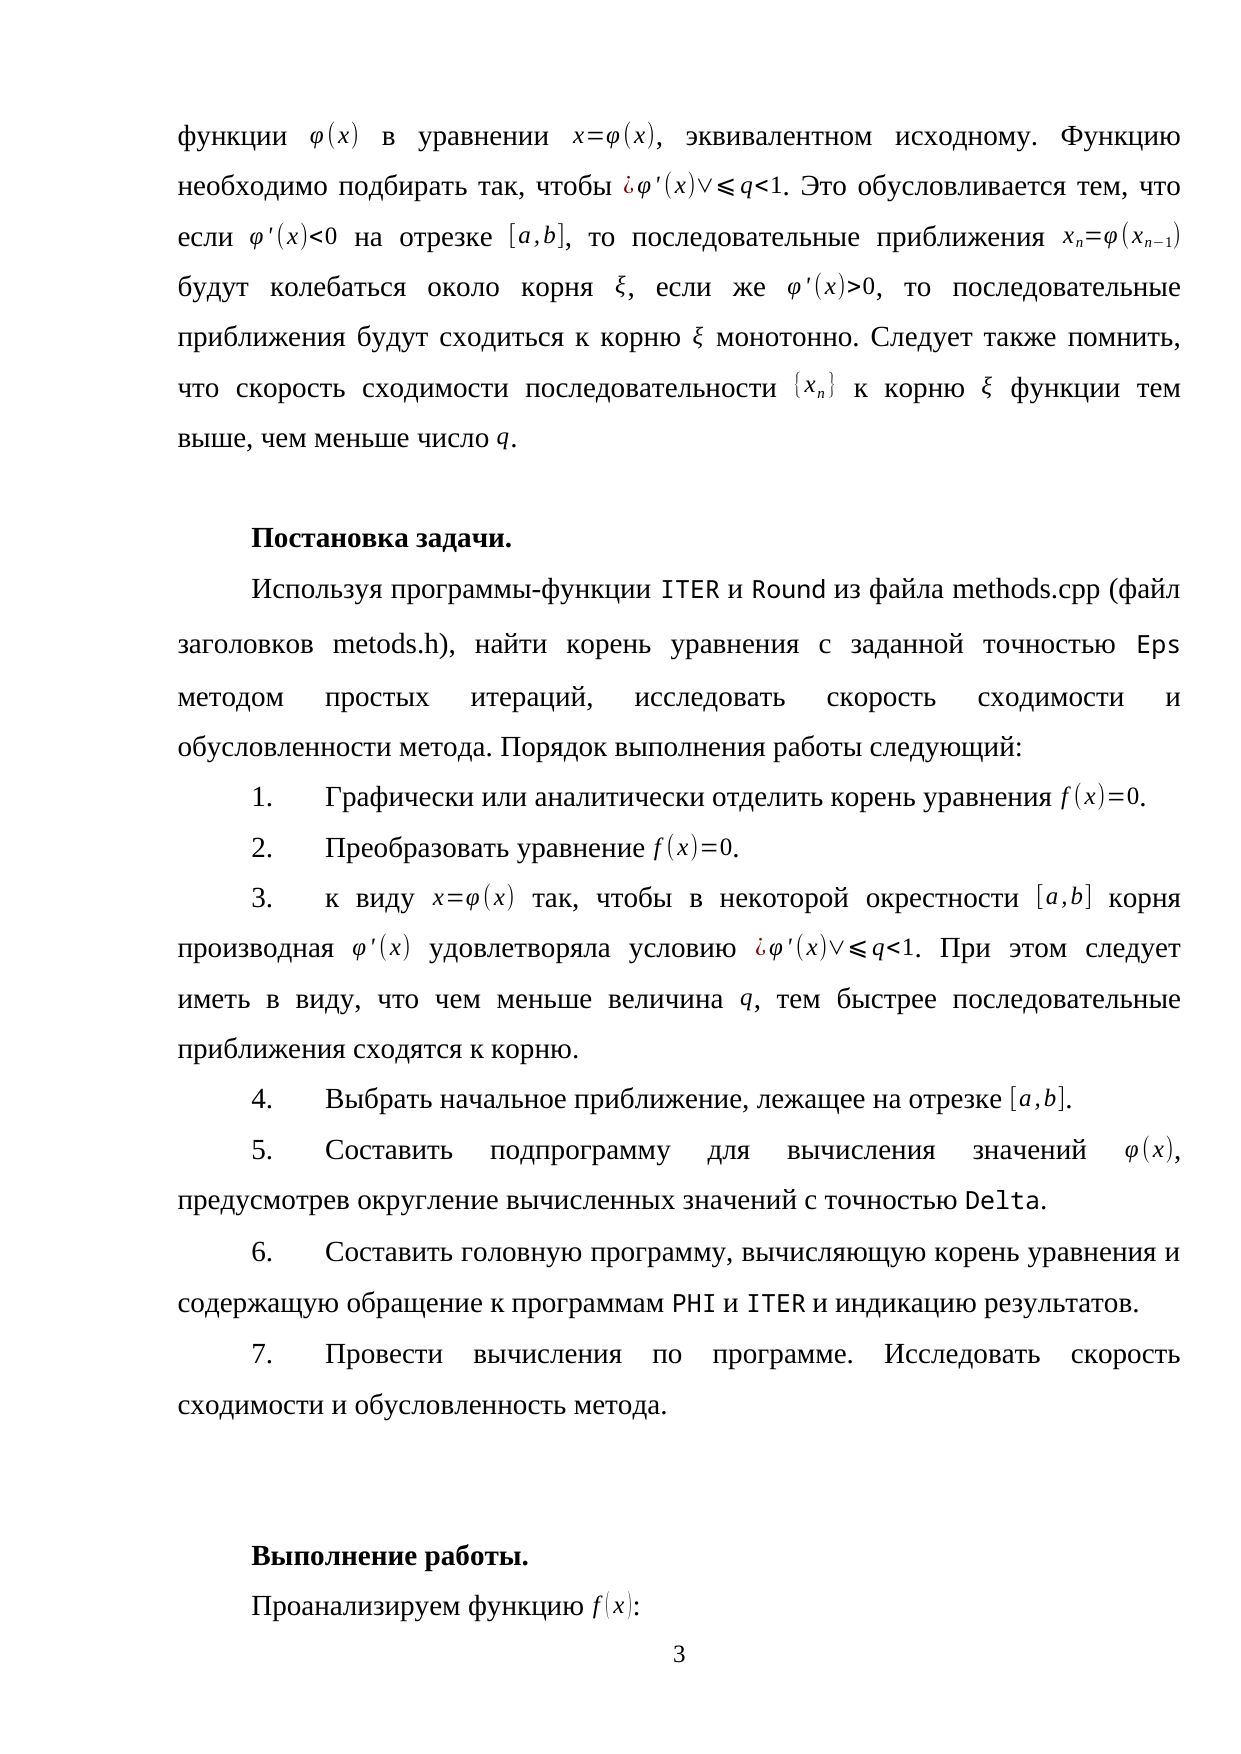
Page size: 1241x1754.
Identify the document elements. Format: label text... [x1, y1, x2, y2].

text Выполнение работы. [177, 1538, 1181, 1571]
list Выбрать начальное приближение, лежащее на отрезке . [177, 1081, 1181, 1115]
text Постановка задачи. [177, 521, 1181, 554]
list Составить подпрограмму для вычисления значений , предусмотрев округление вычисленных значений с точностью Delta. [177, 1132, 1181, 1217]
text Проанализируем функцию : [177, 1588, 1181, 1622]
list к виду так, чтобы в некоторой окрестности корня производная удовлетворяла условию . При этом следует иметь в виду, что чем меньше величина , тем быстрее последовательные приближения сходятся к корню. [177, 880, 1181, 1065]
list Провести вычисления по программе. Исследовать скорость сходимости и обусловленность метода. [177, 1337, 1181, 1420]
list Преобразовать уравнение . [177, 830, 1181, 863]
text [177, 118, 1181, 453]
text Используя программы-функции ITER и Round из файла methods.cpp (файл заголовков metods.h), найти корень уравнения с заданной точностью Eps методом простых итераций, исследовать скорость сходимости и обусловленности метода. Порядок выполнения работы следующий: [177, 571, 1181, 763]
list Составить головную программу, вычисляющую корень уравнения и содержащую обращение к программам PHI и ITER и индикацию результатов. [177, 1234, 1181, 1319]
list Графически или аналитически отделить корень уравнения . [177, 779, 1181, 813]
